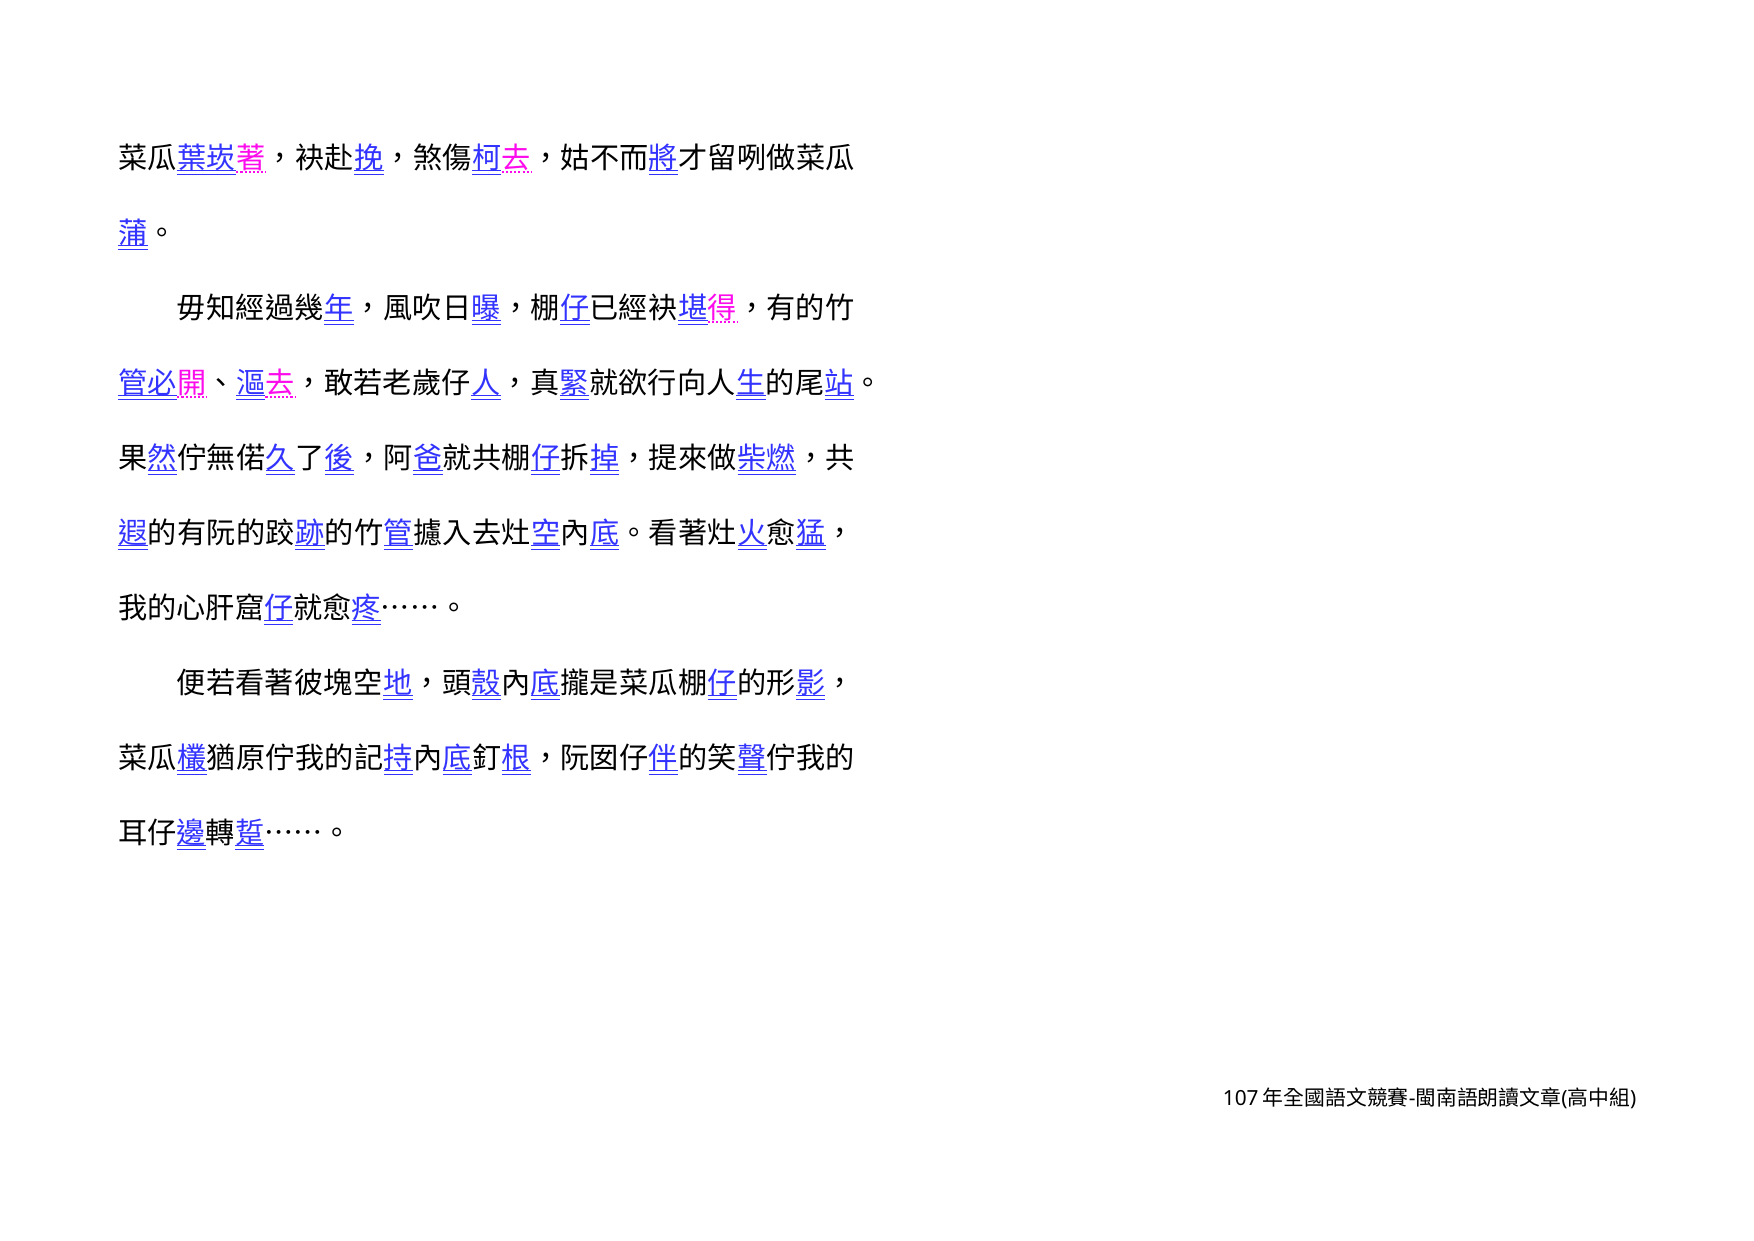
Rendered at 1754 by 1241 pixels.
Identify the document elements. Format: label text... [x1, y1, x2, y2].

text 一條一條菜瓜囝發出來，一工一工大條，阿媽略略仔相一下，就知影佗一條會當挽落來。若是挽較濟，除了暗頓會加一項菜，猶閣會使分親情朋友。一半條仔菜瓜去予菜瓜葉崁著，袂赴挽，煞傷柯去，姑不而將才留咧做菜瓜蒲。 [118, 118, 855, 268]
text 毋知經過幾年，風吹日曝，棚仔已經袂堪得，有的竹管必開、漚去，敢若老歲仔人，真緊就欲行向人生的尾站。果然佇無偌久了後，阿爸就共棚仔拆掉，提來做柴燃，共遐的有阮的跤跡的竹管攄入去灶空內底。看著灶火愈猛，我的心肝窟仔就愈疼……。 [118, 268, 855, 643]
text 便若看著彼塊空地，頭殼內底攏是菜瓜棚仔的形影，菜瓜欉猶原佇我的記持內底釘根，阮囡仔伴的笑聲佇我的耳仔邊轉踅……。 [118, 643, 855, 868]
